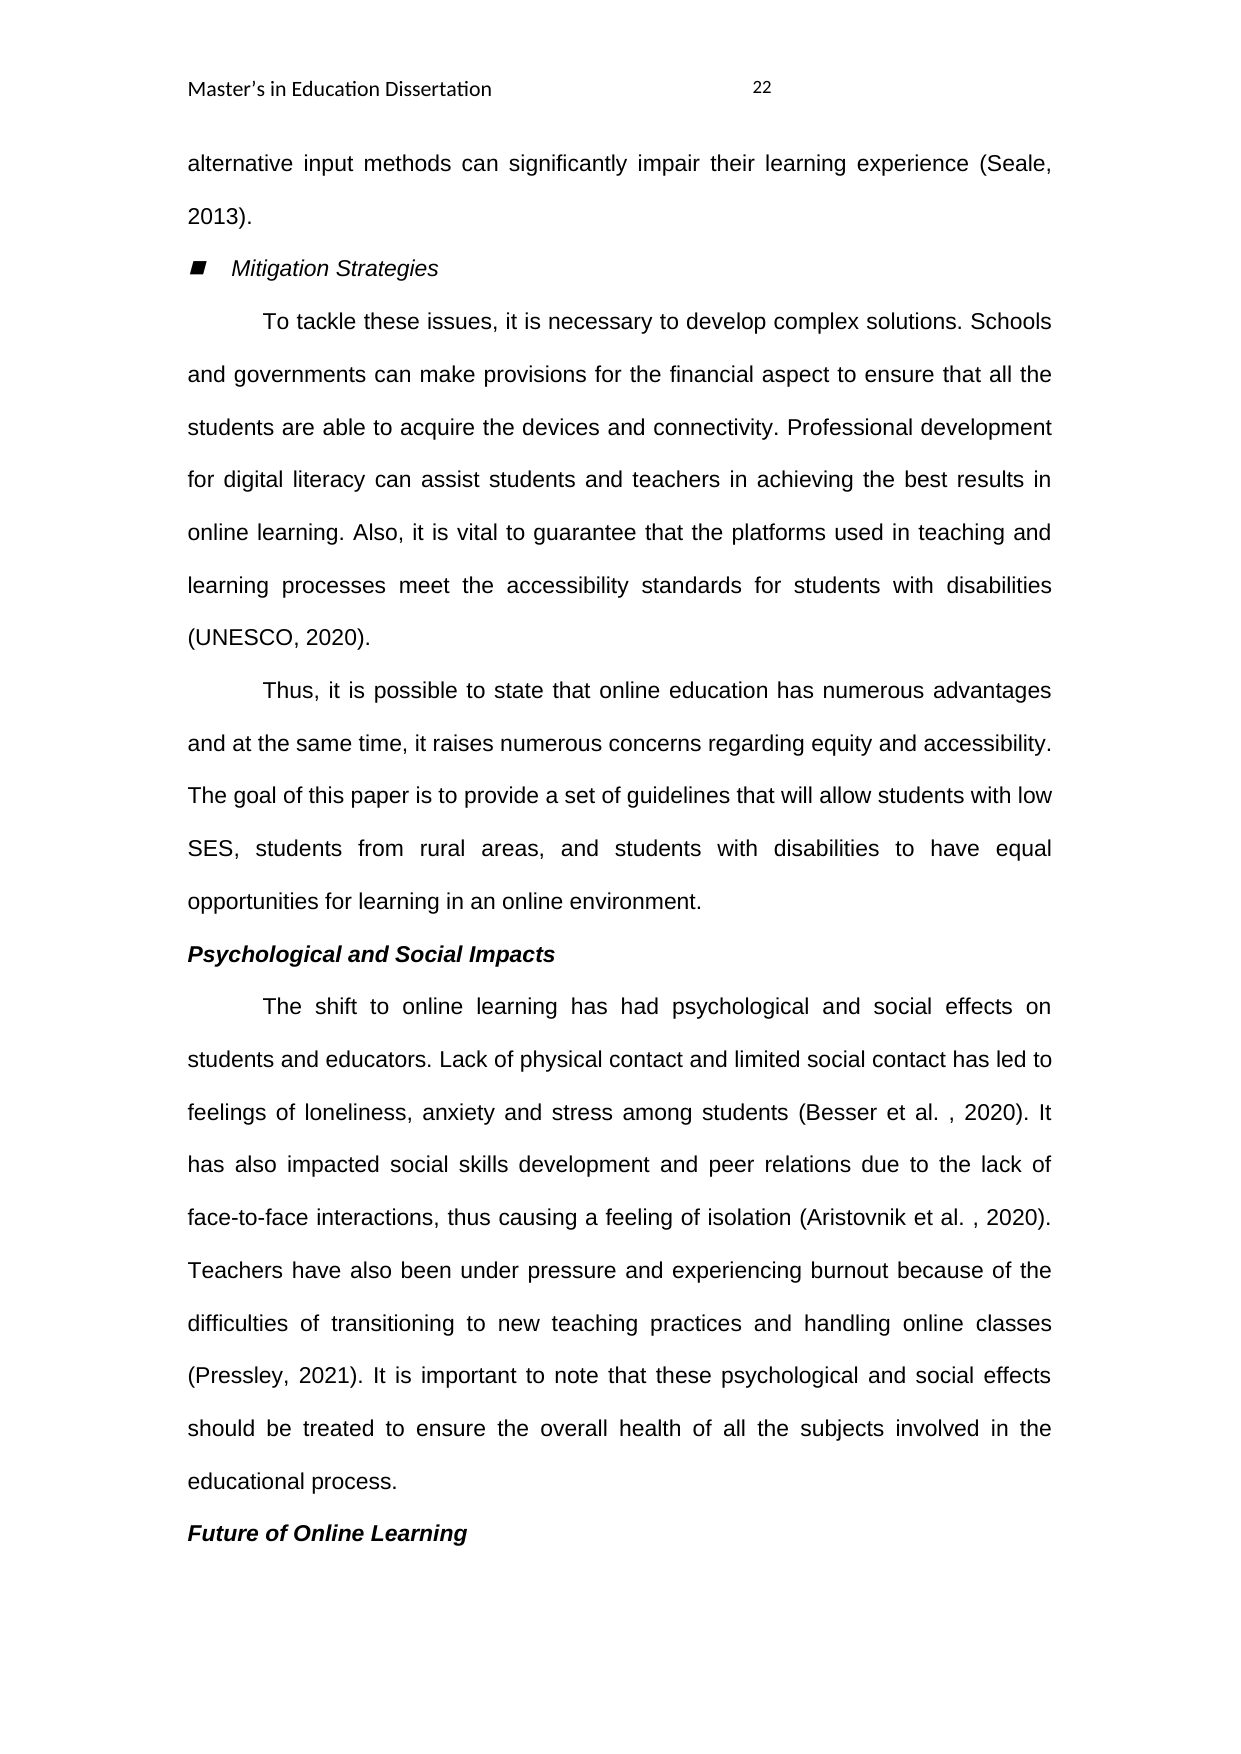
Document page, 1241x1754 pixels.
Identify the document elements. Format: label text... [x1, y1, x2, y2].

list Psychological and Social Impacts [187, 941, 1053, 967]
list Mitigation Strategies [187, 255, 1053, 282]
list To tackle these issues, it is necessary to develop complex solutions. Schools and governments can make provisions for the financial aspect to ensure that all the students are able to acquire the devices and connectivity. Professional development for digital literacy can assist students and teachers in achieving the best results in online learning. Also, it is vital to guarantee that the platforms used in teaching and learning processes meet the accessibility standards for students with disabilities (UNESCO, 2020). [187, 308, 1053, 651]
list Future of Online Learning [187, 1520, 1053, 1547]
list The shift to online learning has had psychological and social effects on students and educators. Lack of physical contact and limited social contact has led to feelings of loneliness, anxiety and stress among students (Besser et al. , 2020). It has also impacted social skills development and peer relations due to the lack of face-to-face interactions, thus causing a feeling of isolation (Aristovnik et al. , 2020). Teachers have also been under pressure and experiencing burnout because of the difficulties of transitioning to new teaching practices and handling online classes (Pressley, 2021). It is important to note that these psychological and social effects should be treated to ensure the overall health of all the subjects involved in the educational process. [187, 993, 1053, 1494]
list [187, 150, 1053, 229]
list Thus, it is possible to state that online education has numerous advantages and at the same time, it raises numerous concerns regarding equity and accessibility. The goal of this paper is to provide a set of guidelines that will allow students with low SES, students from rural areas, and students with disabilities to have equal opportunities for learning in an online environment. [187, 677, 1053, 914]
